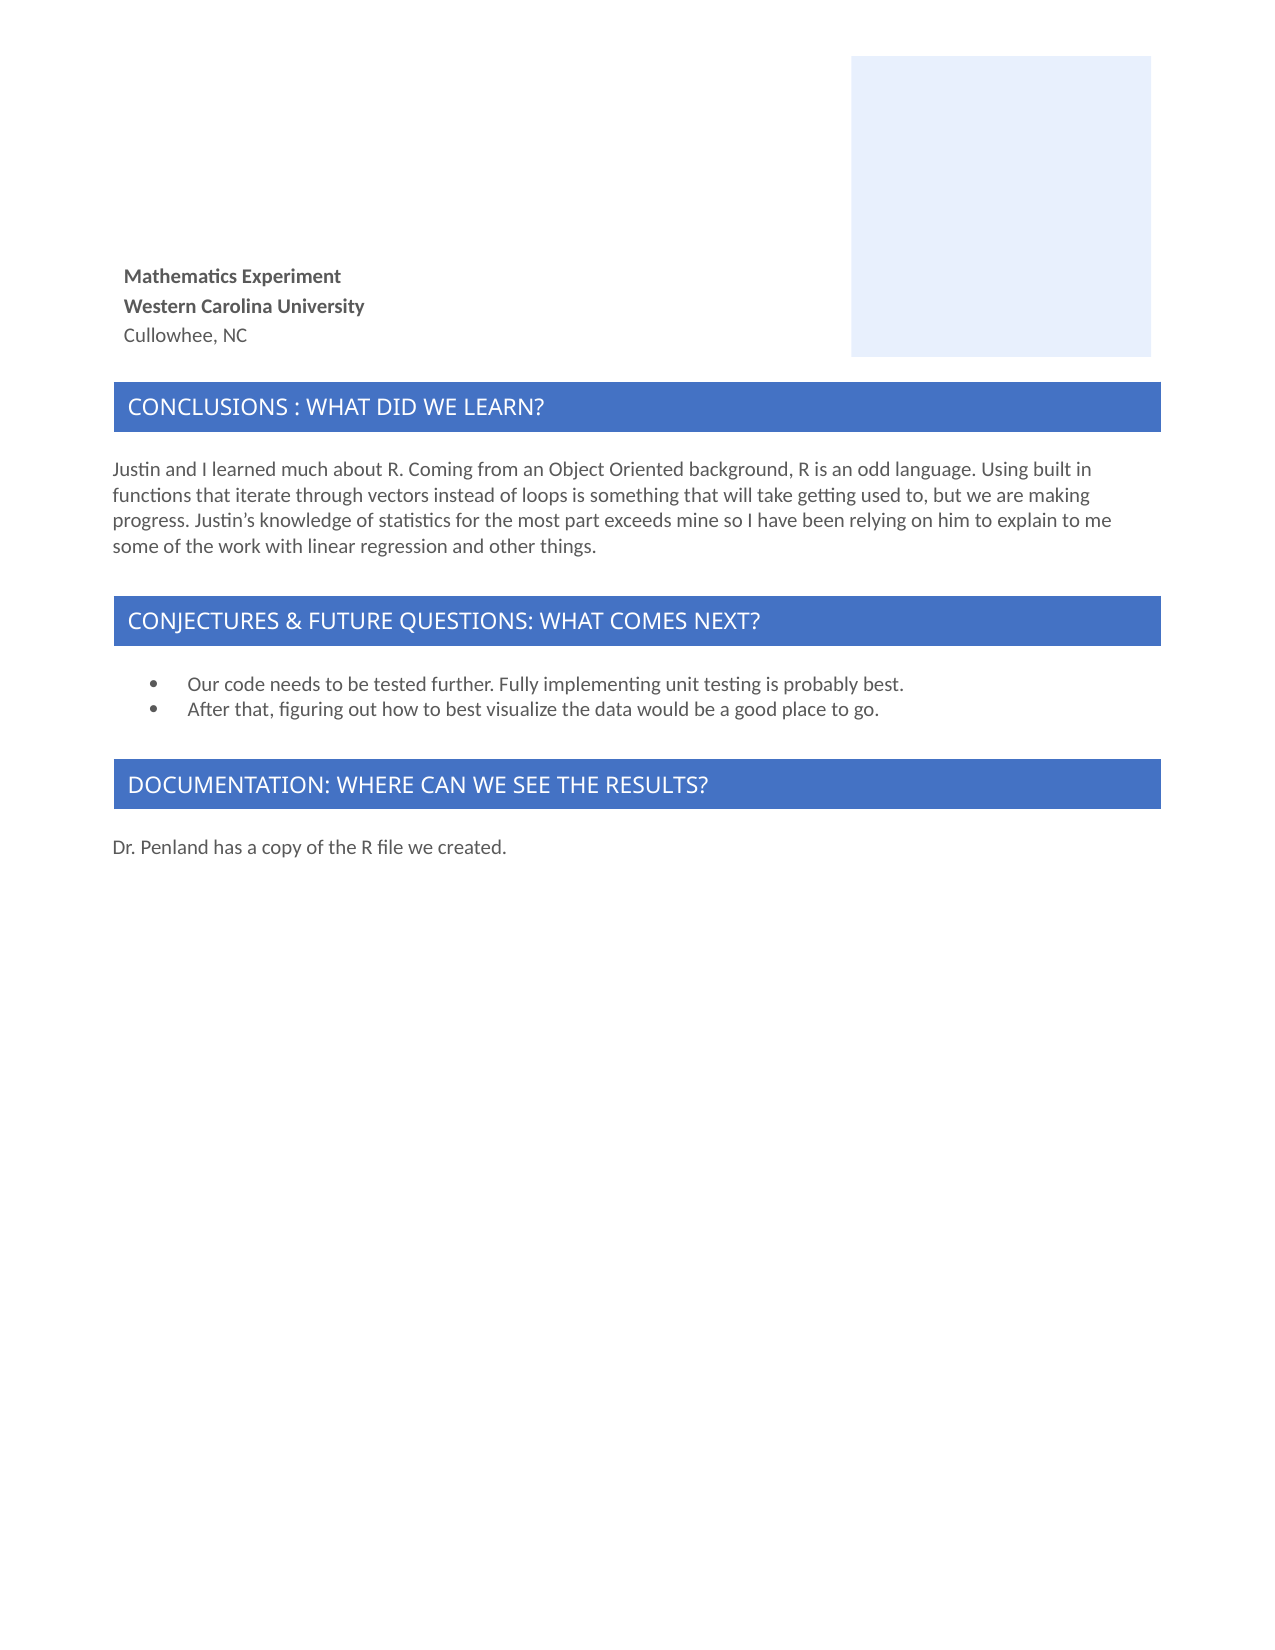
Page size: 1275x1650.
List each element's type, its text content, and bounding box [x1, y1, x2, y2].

list After that, figuring out how to best visualize the data would be a good place to go. [150, 696, 1162, 722]
text Dr. Penland has a copy of the R file we created. [112, 834, 1162, 859]
list Our code needs to be tested further. Fully implementing unit testing is probably best. [150, 671, 1162, 696]
subtitle DOCUMENTATION: WHERE CAN WE SEE THE RESULTS? [115, 760, 1160, 808]
text Justin and I learned much about R. Coming from an Object Oriented background, R is an odd language. Using built in functions that iterate through vectors instead of loops is something that will take getting used to, but we are making progress. Justin’s knowledge of statistics for the most part exceeds mine so I have been relying on him to explain to me some of the work with linear regression and other things. [112, 457, 1162, 558]
subtitle CONJECTURES & FUTURE QUESTIONS: WHAT COMES NEXT? [115, 597, 1160, 645]
picture [851, 56, 1152, 357]
subtitle Conclusions : WHAT DID WE LEARN? [115, 383, 1160, 431]
